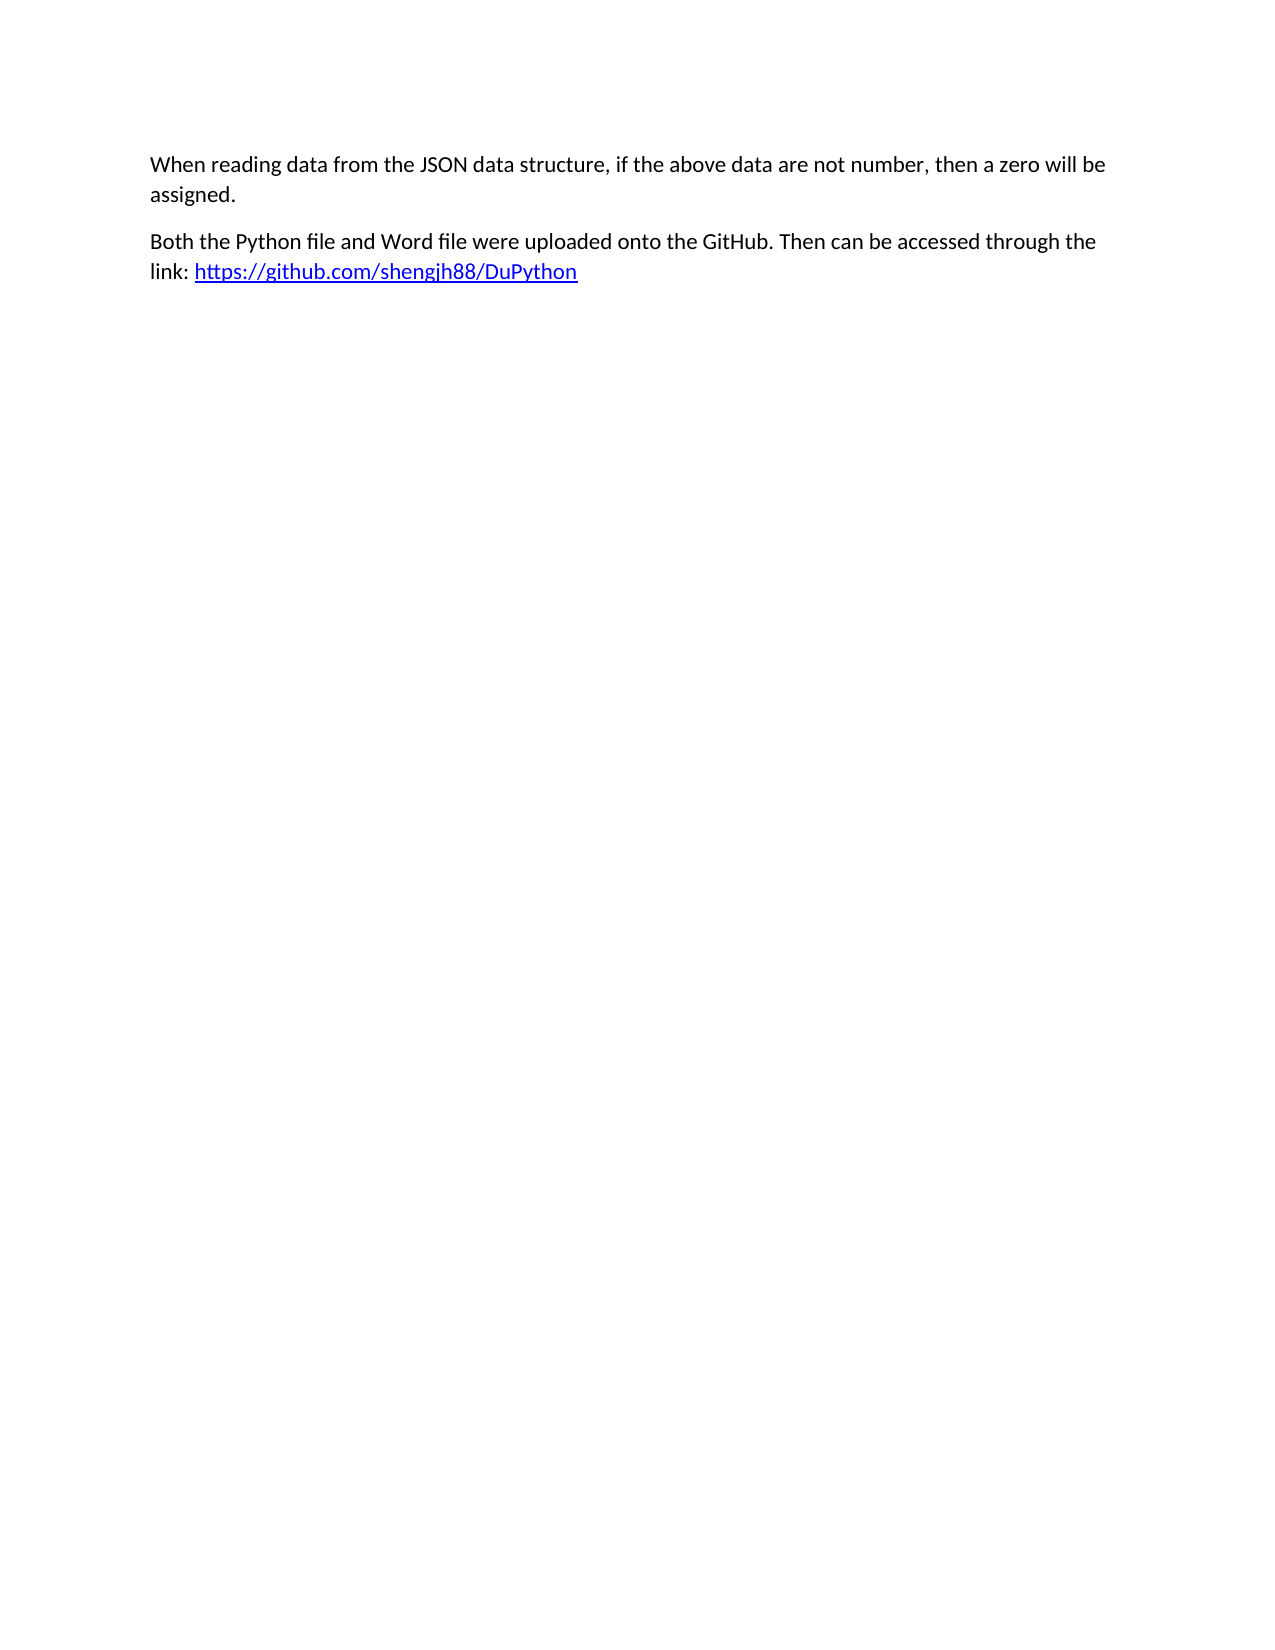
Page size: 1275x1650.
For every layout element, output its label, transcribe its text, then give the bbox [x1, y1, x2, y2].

text When reading data from the JSON data structure, if the above data are not number, then a zero will be assigned. [150, 150, 1125, 208]
text Both the Python file and Word file were uploaded onto the GitHub. Then can be accessed through the link: https://github.com/shengjh88/DuPython [150, 227, 1125, 285]
